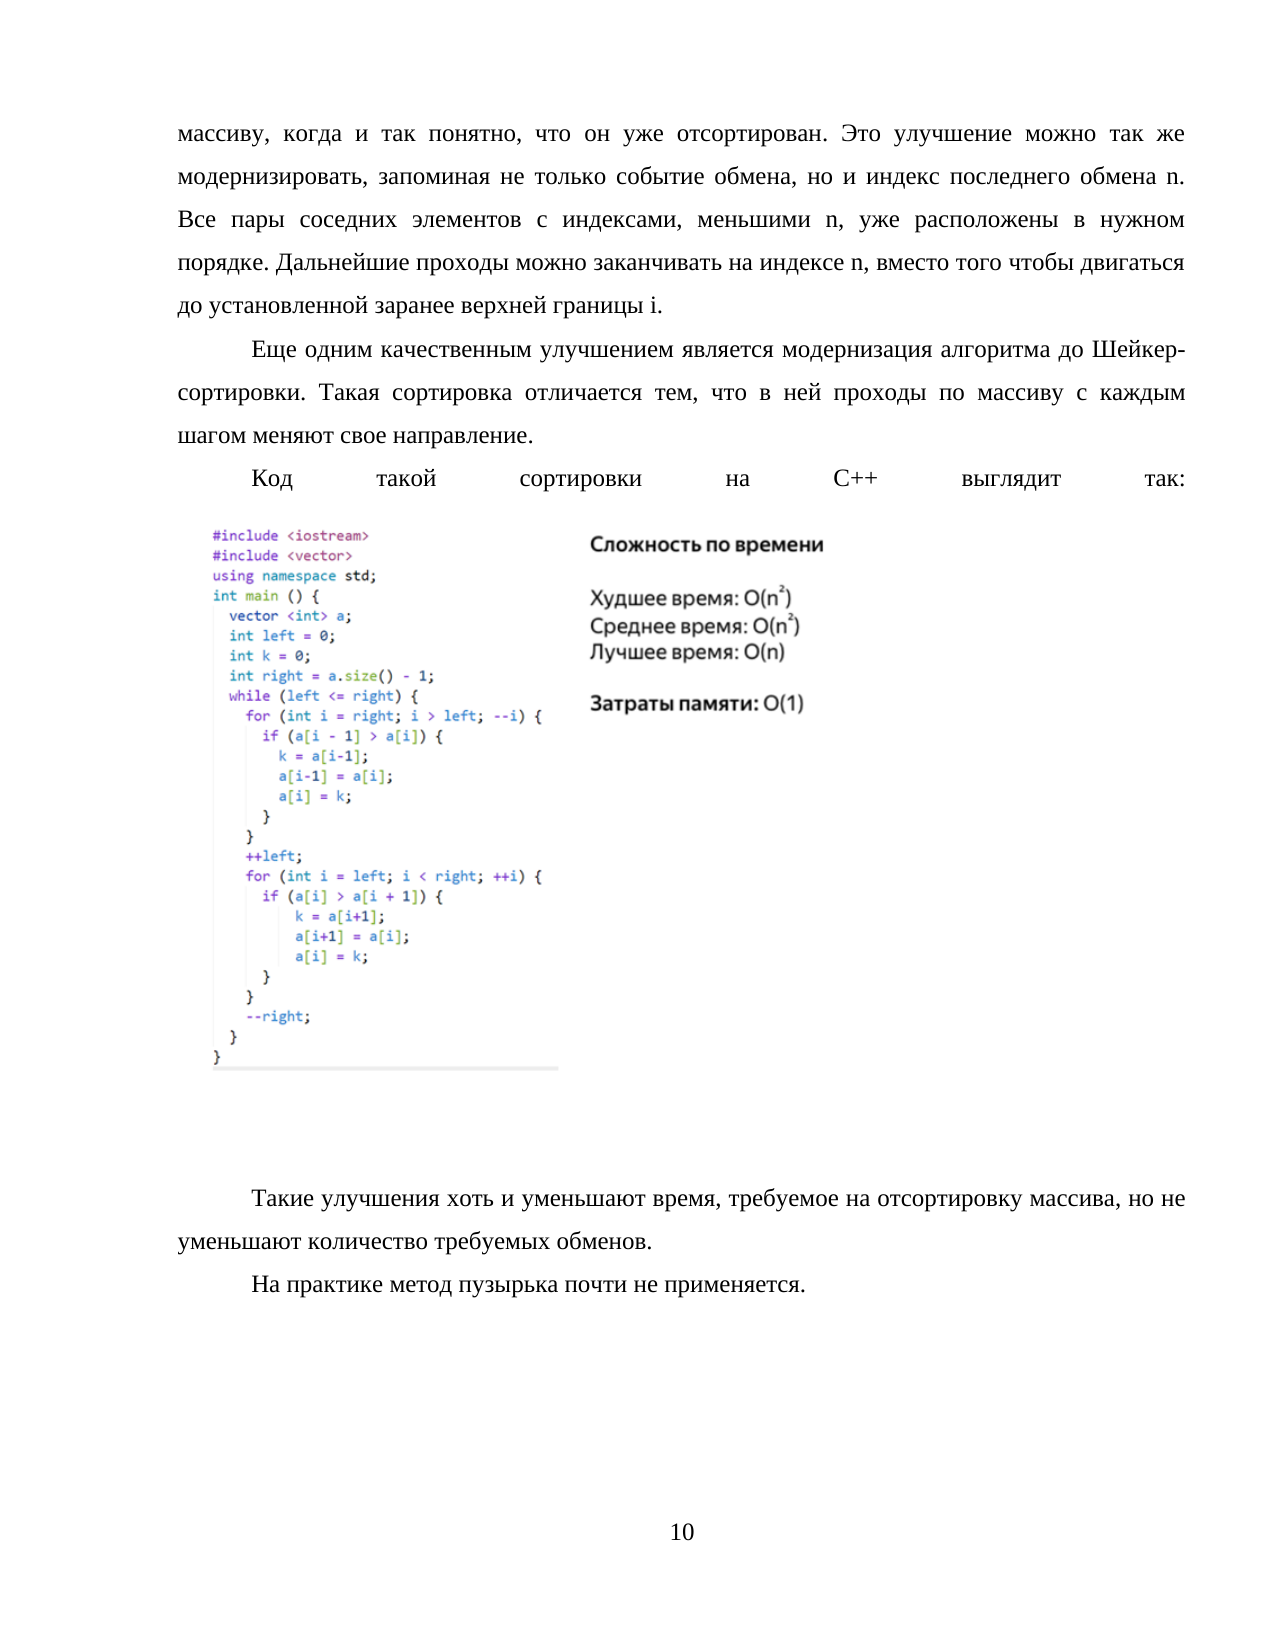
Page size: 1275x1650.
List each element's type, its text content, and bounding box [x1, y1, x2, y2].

picture [177, 506, 896, 1083]
text Такие улучшения хоть и уменьшают время, требуемое на отсортировку массива, но не уменьшают количество требуемых обменов. [177, 1183, 1186, 1255]
text На практике метод пузырька почти не применяется. [177, 1269, 1186, 1298]
text Еще одним качественным улучшением является модернизация алгоритма до Шейкер-сортировки. Такая сортировка отличается тем, что в ней проходы по массиву с каждым шагом меняют свое направление. [177, 334, 1186, 449]
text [177, 118, 1186, 319]
